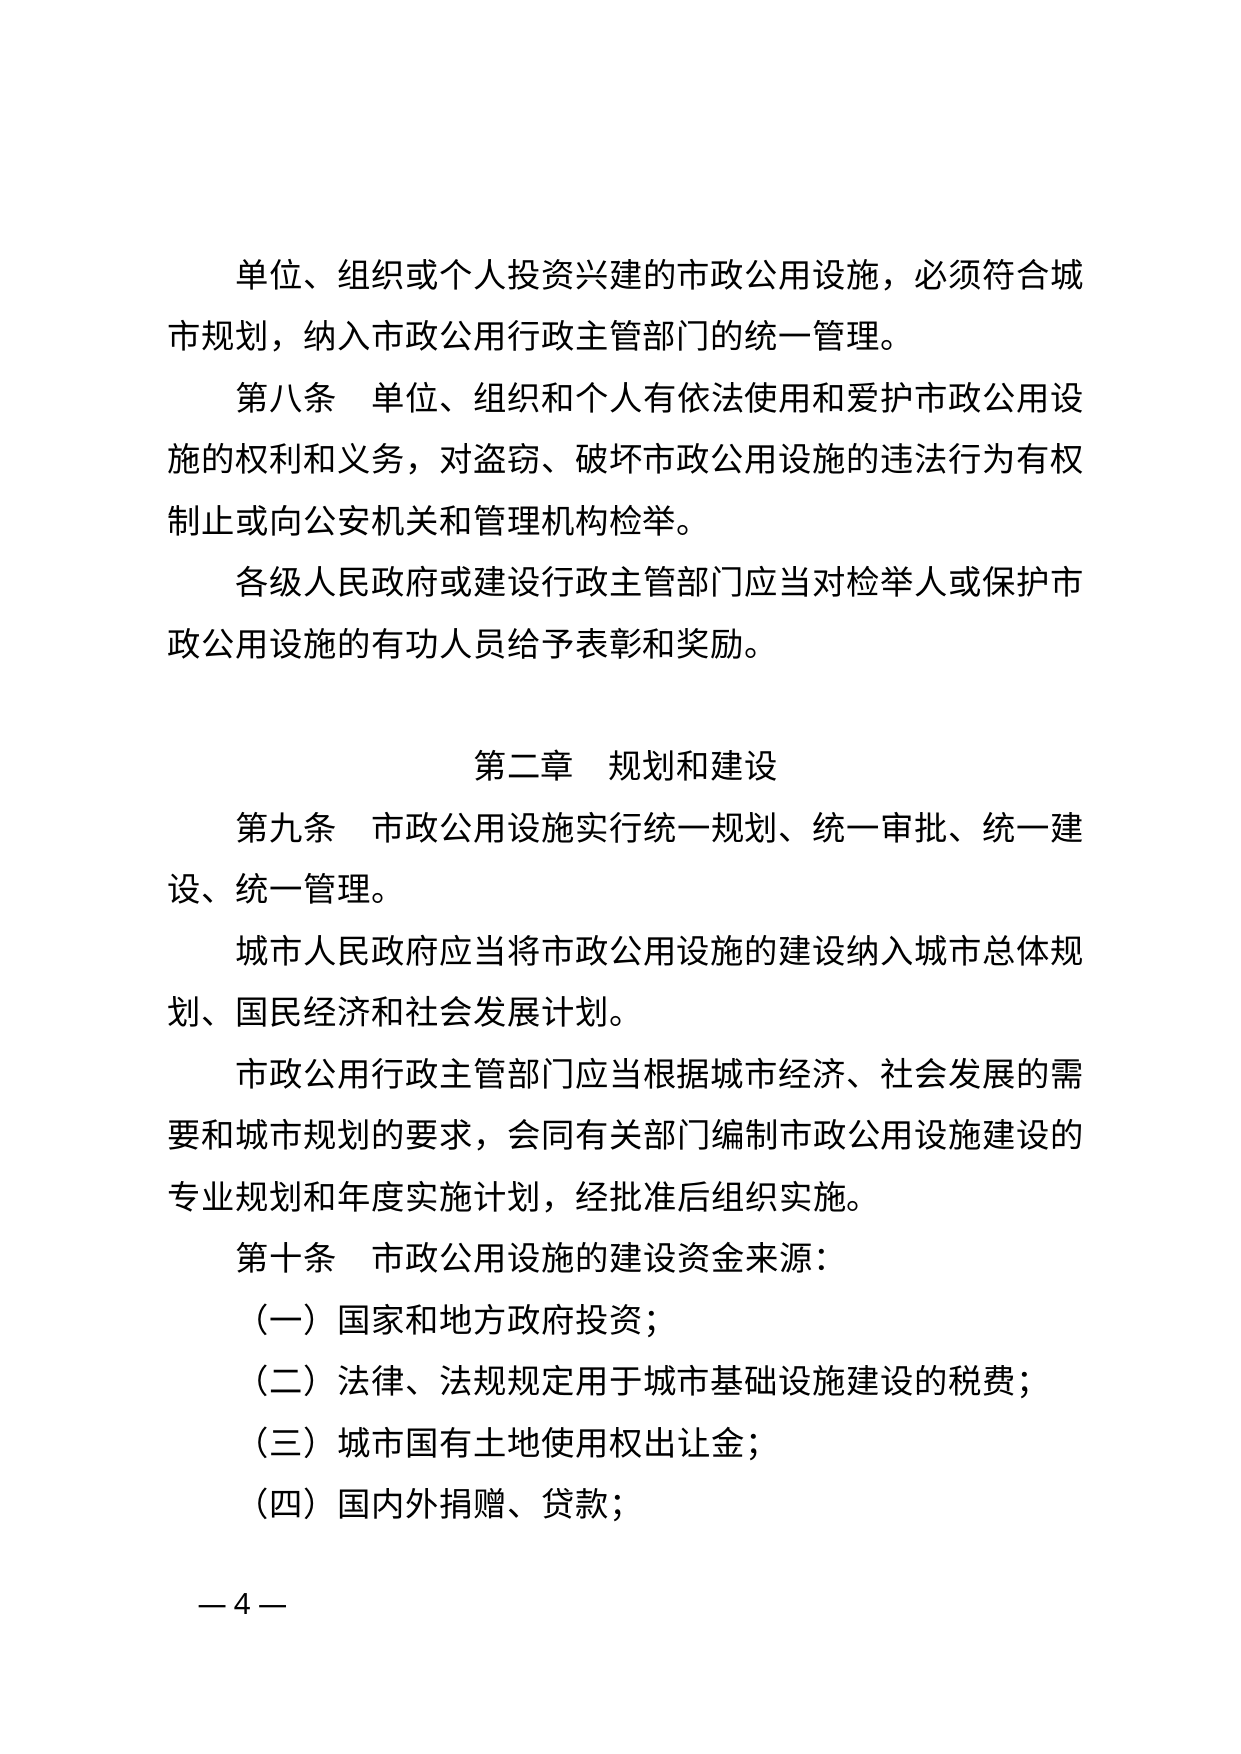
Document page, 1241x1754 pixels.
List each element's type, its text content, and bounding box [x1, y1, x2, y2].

text 第十条 市政公用设施的建设资金来源： [168, 1225, 1084, 1287]
text 各级人民政府或建设行政主管部门应当对检举人或保护市政公用设施的有功人员给予表彰和奖励。 [168, 549, 1084, 672]
text 市政公用行政主管部门应当根据城市经济、社会发展的需要和城市规划的要求，会同有关部门编制市政公用设施建设的专业规划和年度实施计划，经批准后组织实施。 [168, 1041, 1084, 1225]
text 城市人民政府应当将市政公用设施的建设纳入城市总体规划、国民经济和社会发展计划。 [168, 918, 1084, 1041]
text 第九条 市政公用设施实行统一规划、统一审批、统一建设、统一管理。 [168, 795, 1084, 918]
text 单位、组织或个人投资兴建的市政公用设施，必须符合城市规划，纳入市政公用行政主管部门的统一管理。 [168, 242, 1084, 365]
text （三）城市国有土地使用权出让金； [168, 1410, 1084, 1471]
text （四）国内外捐赠、贷款； [168, 1471, 1084, 1533]
list 规划和建设 [168, 734, 1084, 795]
text （二）法律、法规规定用于城市基础设施建设的税费； [168, 1348, 1084, 1410]
text 第八条 单位、组织和个人有依法使用和爱护市政公用设施的权利和义务，对盗窃、破坏市政公用设施的违法行为有权制止或向公安机关和管理机构检举。 [168, 365, 1084, 549]
text （一）国家和地方政府投资； [168, 1287, 1084, 1348]
